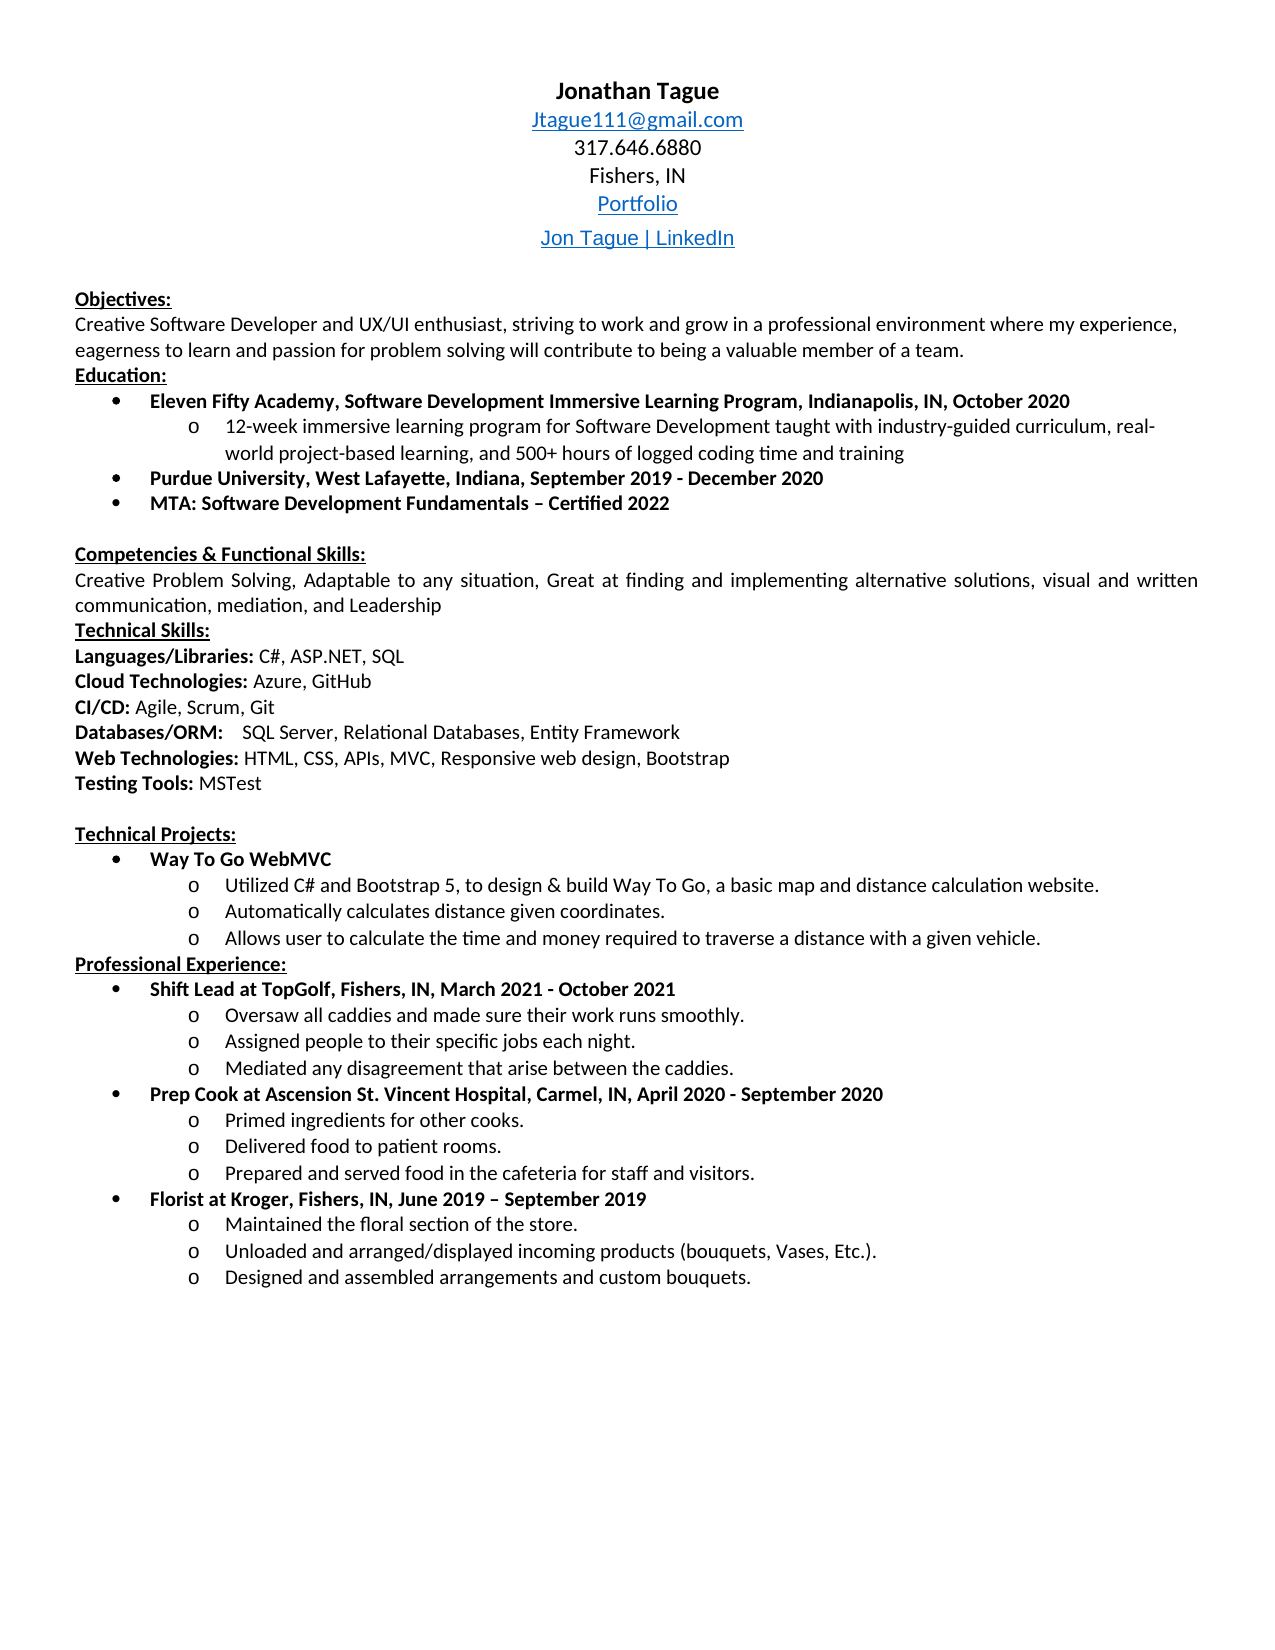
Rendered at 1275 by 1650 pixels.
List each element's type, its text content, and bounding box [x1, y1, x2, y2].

list Oversaw all caddies and made sure their work runs smoothly. [187, 1002, 1200, 1028]
list Assigned people to their specific jobs each night. [187, 1028, 1200, 1055]
list Prepared and served food in the cafeteria for staff and visitors. [187, 1160, 1200, 1186]
list Automatically calculates distance given coordinates. [187, 898, 1200, 925]
text Creative Software Developer and UX/UI enthusiast, striving to work and grow in a professional environment where my experience, eagerness to learn and passion for problem solving will contribute to being a valuable member of a team. [75, 312, 1200, 362]
list Shift Lead at TopGolf, Fishers, IN, March 2021 - October 2021 [112, 977, 1200, 1002]
text Testing Tools: MSTest [75, 770, 1200, 796]
text Fishers, IN [75, 162, 1200, 189]
list Maintained the floral section of the store. [187, 1212, 1200, 1238]
text Portfolio [75, 189, 1200, 218]
list 12-week immersive learning program for Software Development taught with industry-guided curriculum, real-world project-based learning, and 500+ hours of logged coding time and training [187, 413, 1200, 465]
text Technical Skills: [75, 618, 1200, 643]
text 317.646.6880 [75, 133, 1200, 162]
list Eleven Fifty Academy, Software Development Immersive Learning Program, Indianapolis, IN, October 2020 [112, 388, 1200, 413]
list Allows user to calculate the time and money required to traverse a distance with a given vehicle. [187, 925, 1200, 951]
text Creative Problem Solving, Adaptable to any situation, Great at finding and implementing alternative solutions, visual and written communication, mediation, and Leadership [75, 567, 1200, 618]
list MTA: Software Development Fundamentals – Certified 2022 [112, 491, 1200, 516]
list Designed and assembled arrangements and custom bouquets. [187, 1264, 1200, 1291]
list Utilized C# and Bootstrap 5, to design & build Way To Go, a basic map and distance calculation website. [187, 872, 1200, 898]
text Databases/ORM: SQL Server, Relational Databases, Entity Framework [75, 719, 1200, 745]
text Web Technologies: HTML, CSS, APIs, MVC, Responsive web design, Bootstrap [75, 745, 1200, 770]
list Purdue University, West Lafayette, Indiana, September 2019 - December 2020 [112, 465, 1200, 491]
text Competencies & Functional Skills: [75, 541, 1200, 567]
list Delivered food to patient rooms. [187, 1133, 1200, 1160]
text Professional Experience: [75, 951, 1200, 977]
text Languages/Libraries: C#, ASP.NET, SQL [75, 643, 1200, 668]
text Technical Projects: [75, 821, 1200, 846]
text CI/CD: Agile, Scrum, Git [75, 694, 1200, 719]
list Prep Cook at Ascension St. Vincent Hospital, Carmel, IN, April 2020 - September 2020 [112, 1081, 1200, 1107]
text Objectives: [75, 286, 1200, 312]
text Jon Tague | LinkedIn [75, 226, 1200, 250]
list Way To Go WebMVC [112, 846, 1200, 872]
list Unloaded and arranged/displayed incoming products (bouquets, Vases, Etc.). [187, 1238, 1200, 1264]
text Cloud Technologies: Azure, GitHub [75, 668, 1200, 694]
list Mediated any disagreement that arise between the caddies. [187, 1055, 1200, 1081]
text Jonathan Tague [75, 75, 1200, 106]
text Jtague111@gmail.com [75, 106, 1200, 133]
list Primed ingredients for other cooks. [187, 1107, 1200, 1133]
list Florist at Kroger, Fishers, IN, June 2019 – September 2019 [112, 1186, 1200, 1212]
text Education: [75, 362, 1200, 388]
